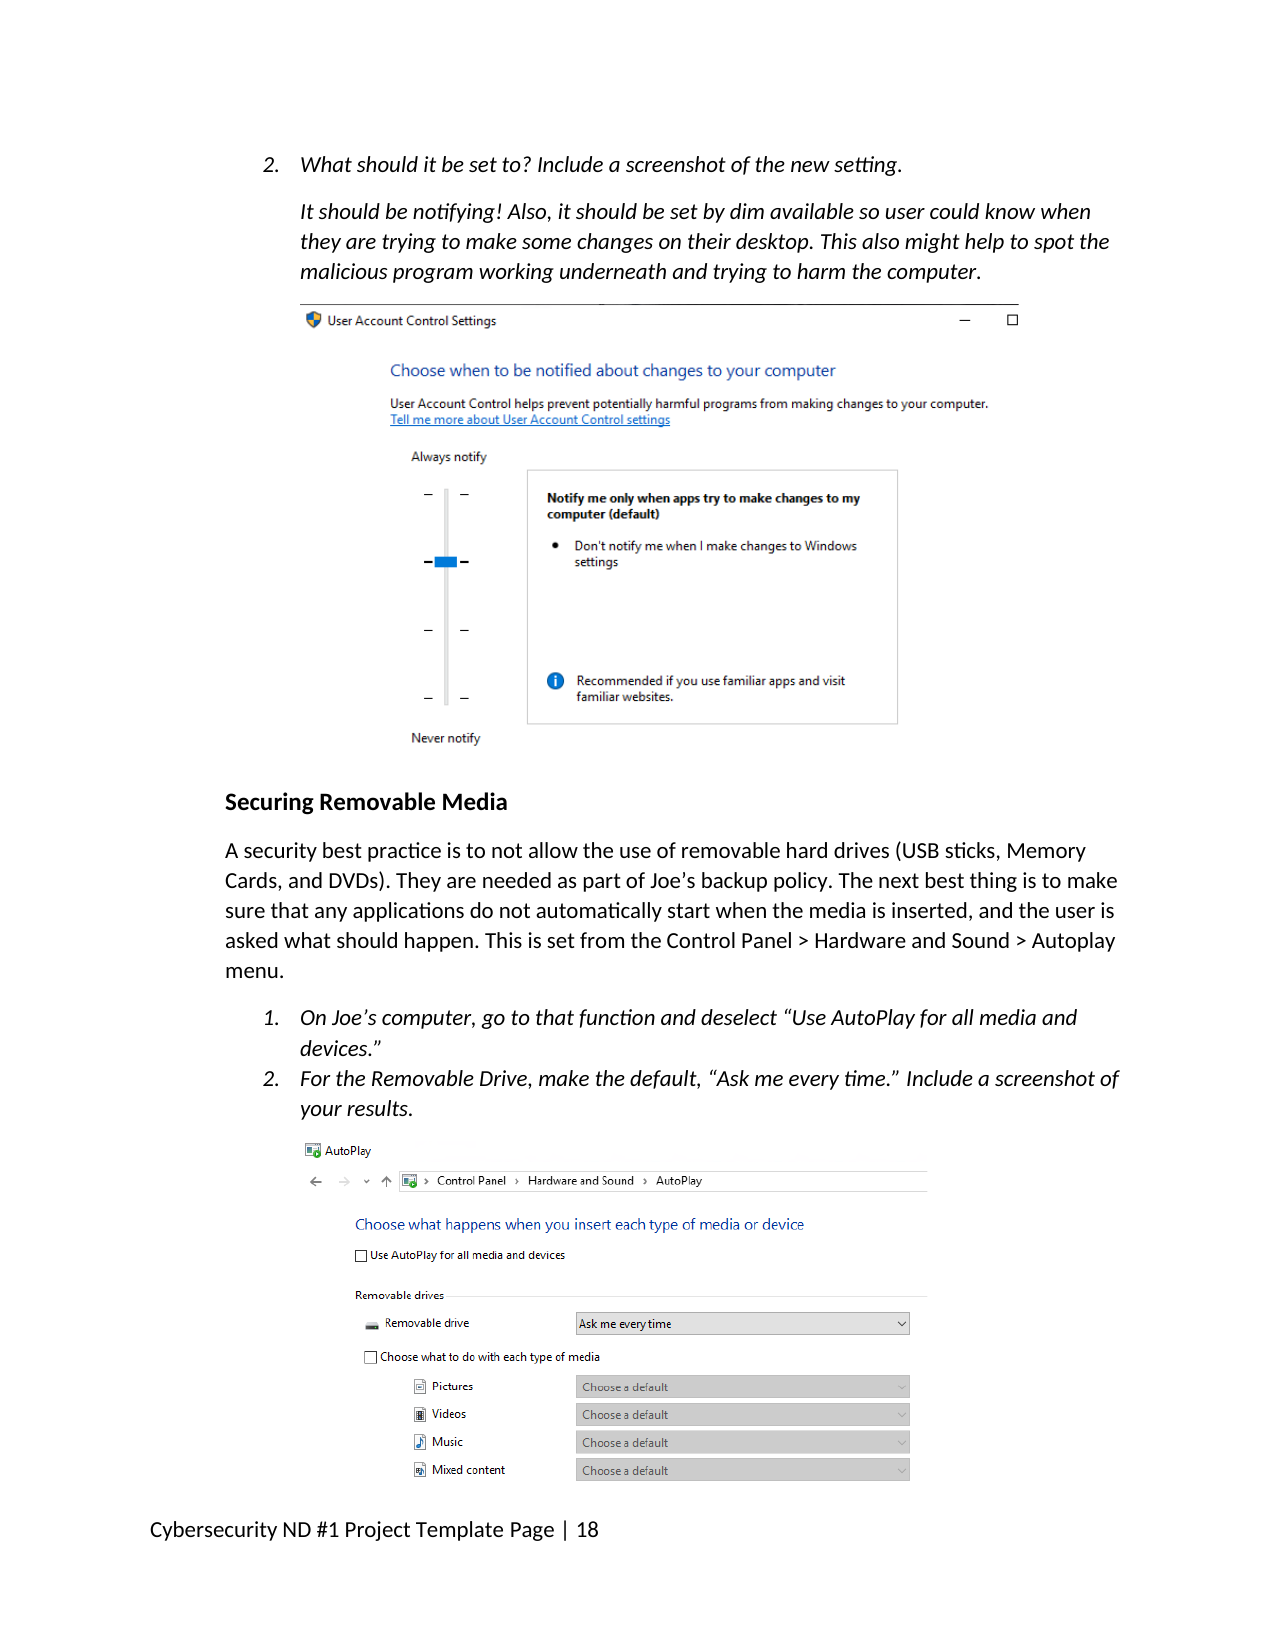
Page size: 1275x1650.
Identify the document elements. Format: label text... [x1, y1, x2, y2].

list On Joe’s computer, go to that function and deselect “Use AutoPlay for all media and devices.” [262, 1003, 1125, 1062]
picture [300, 1141, 928, 1498]
text It should be notifying! Also, it should be set by dim available so user could know when they are trying to make some changes on their desktop. This also might help to spot the malicious program working underneath and trying to harm the computer. [300, 197, 1125, 285]
text Securing Removable Media [225, 786, 1125, 817]
picture [300, 304, 1019, 768]
list What should it be set to? Include a screenshot of the new setting. [262, 150, 1125, 178]
list For the Removable Drive, make the default, “Ask me every time.” Include a screenshot of your results. [262, 1064, 1125, 1122]
text A security best practice is to not allow the use of removable hard drives (USB sticks, Memory Cards, and DVDs). They are needed as part of Joe’s backup policy. The next best thing is to make sure that any applications do not automatically start when the media is inserted, and the user is asked what should happen. This is set from the Control Panel > Hardware and Sound > Autoplay menu. [225, 836, 1125, 984]
